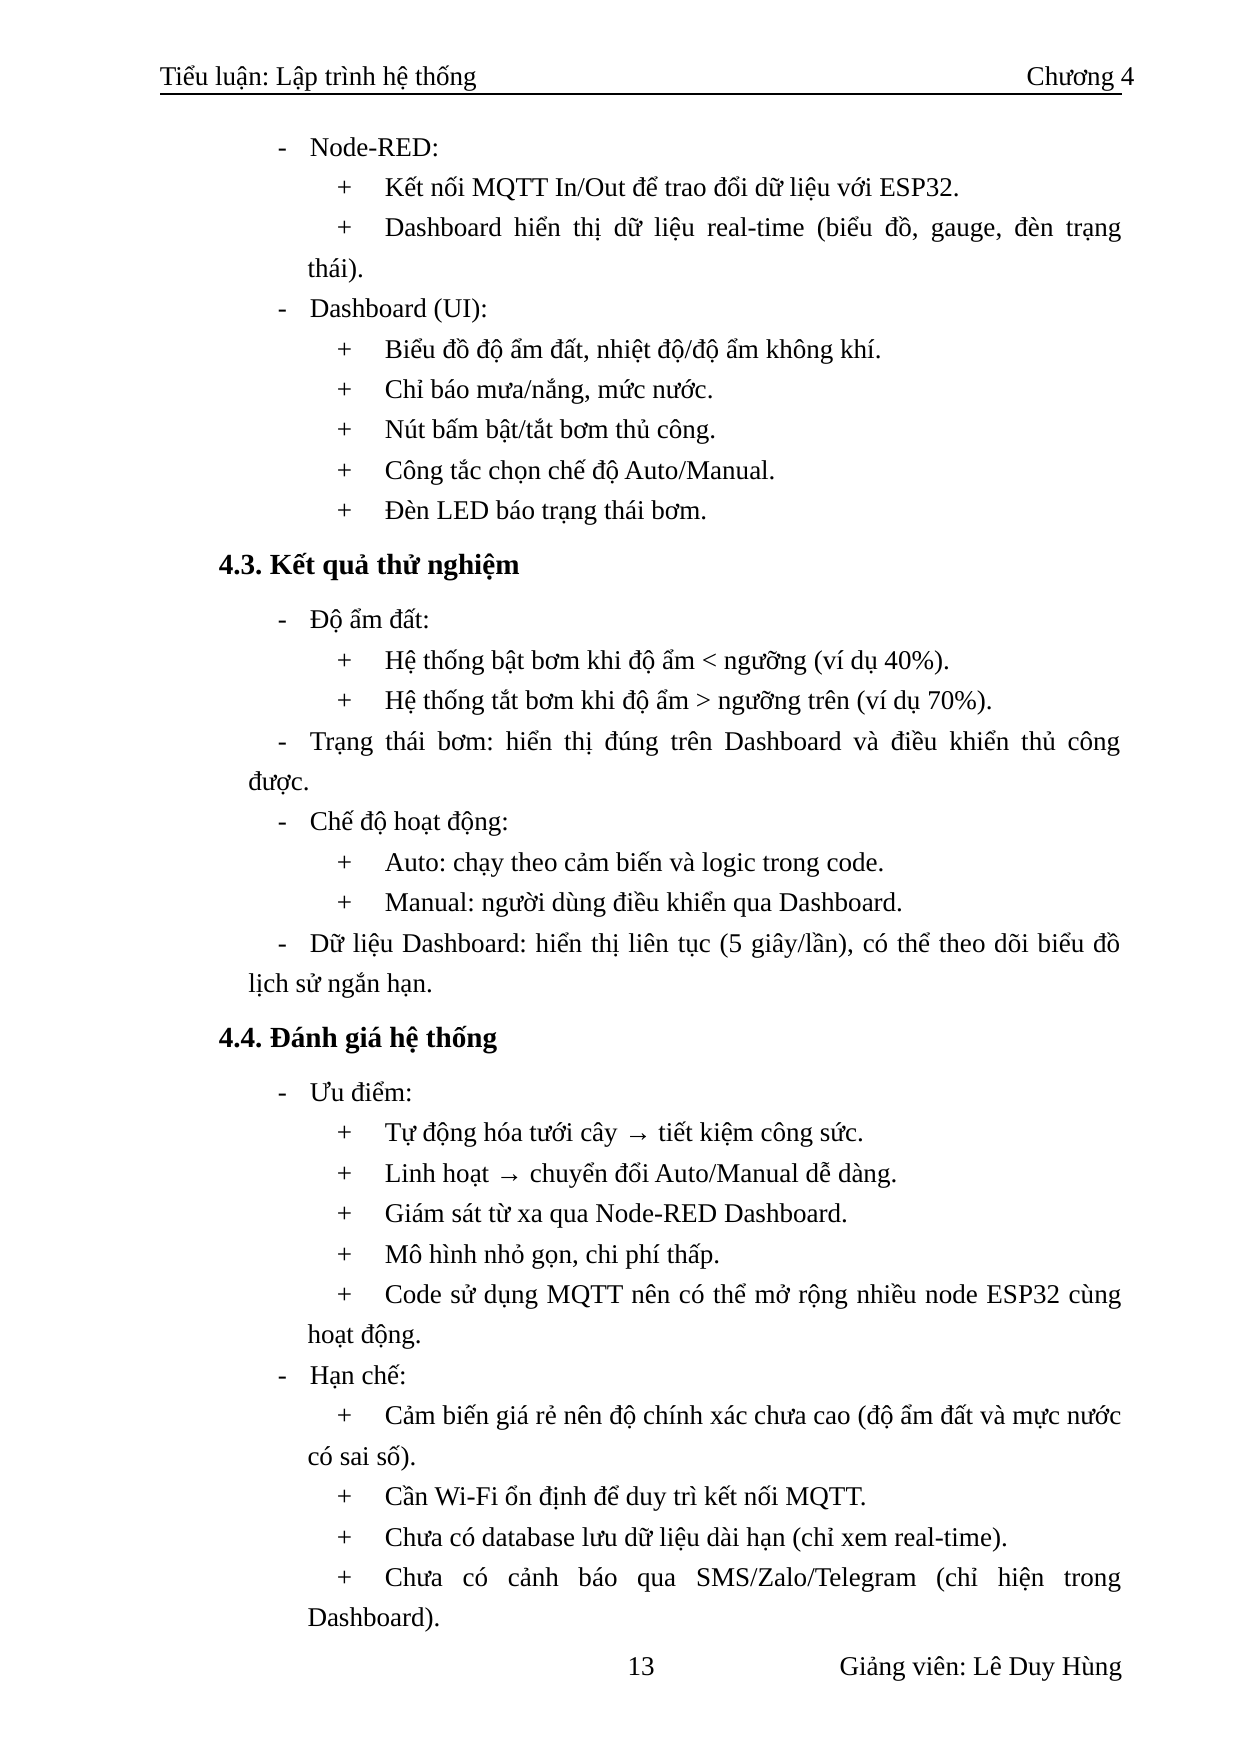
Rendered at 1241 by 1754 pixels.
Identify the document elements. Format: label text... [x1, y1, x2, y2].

list Biểu đồ độ ẩm đất, nhiệt độ/độ ẩm không khí. [307, 333, 1122, 364]
list Mô hình nhỏ gọn, chi phí thấp. [307, 1238, 1122, 1269]
list Hệ thống bật bơm khi độ ẩm < ngưỡng (ví dụ 40%). [307, 644, 1122, 675]
subtitle Kết quả thử nghiệm [218, 547, 1122, 581]
list Dashboard (UI): [248, 292, 1122, 323]
list Cần Wi-Fi ổn định để duy trì kết nối MQTT. [307, 1480, 1122, 1511]
list Trạng thái bơm: hiển thị đúng trên Dashboard và điều khiển thủ công được. [248, 724, 1122, 796]
list Công tắc chọn chế độ Auto/Manual. [307, 454, 1122, 485]
list Chưa có cảnh báo qua SMS/Zalo/Telegram (chỉ hiện trong Dashboard). [307, 1561, 1122, 1633]
list Cảm biến giá rẻ nên độ chính xác chưa cao (độ ẩm đất và mực nước có sai số). [307, 1399, 1122, 1471]
list Dữ liệu Dashboard: hiển thị liên tục (5 giây/lần), có thể theo dõi biểu đồ lịch sử ngắn hạn. [248, 927, 1122, 998]
list Độ ẩm đất: [248, 603, 1122, 634]
list Hệ thống tắt bơm khi độ ẩm > ngưỡng trên (ví dụ 70%). [307, 684, 1122, 715]
list Hạn chế: [248, 1359, 1122, 1390]
list Chế độ hoạt động: [248, 805, 1122, 837]
list Kết nối MQTT In/Out để trao đổi dữ liệu với ESP32. [307, 171, 1122, 202]
list Giám sát từ xa qua Node-RED Dashboard. [307, 1197, 1122, 1228]
list Chưa có database lưu dữ liệu dài hạn (chỉ xem real-time). [307, 1521, 1122, 1552]
list Đèn LED báo trạng thái bơm. [307, 494, 1122, 526]
list Auto: chạy theo cảm biến và logic trong code. [307, 846, 1122, 877]
list Chỉ báo mưa/nắng, mức nước. [307, 373, 1122, 404]
subtitle Đánh giá hệ thống [218, 1020, 1122, 1053]
list Dashboard hiển thị dữ liệu real-time (biểu đồ, gauge, đèn trạng thái). [307, 211, 1122, 283]
list Node-RED: [248, 131, 1122, 162]
list Linh hoạt → chuyển đổi Auto/Manual dễ dàng. [307, 1157, 1122, 1188]
list Manual: người dùng điều khiển qua Dashboard. [307, 886, 1122, 917]
list Ưu điểm: [248, 1076, 1122, 1107]
list Tự động hóa tưới cây → tiết kiệm công sức. [307, 1116, 1122, 1148]
list Code sử dụng MQTT nên có thể mở rộng nhiều node ESP32 cùng hoạt động. [307, 1278, 1122, 1350]
list Nút bấm bật/tắt bơm thủ công. [307, 413, 1122, 445]
